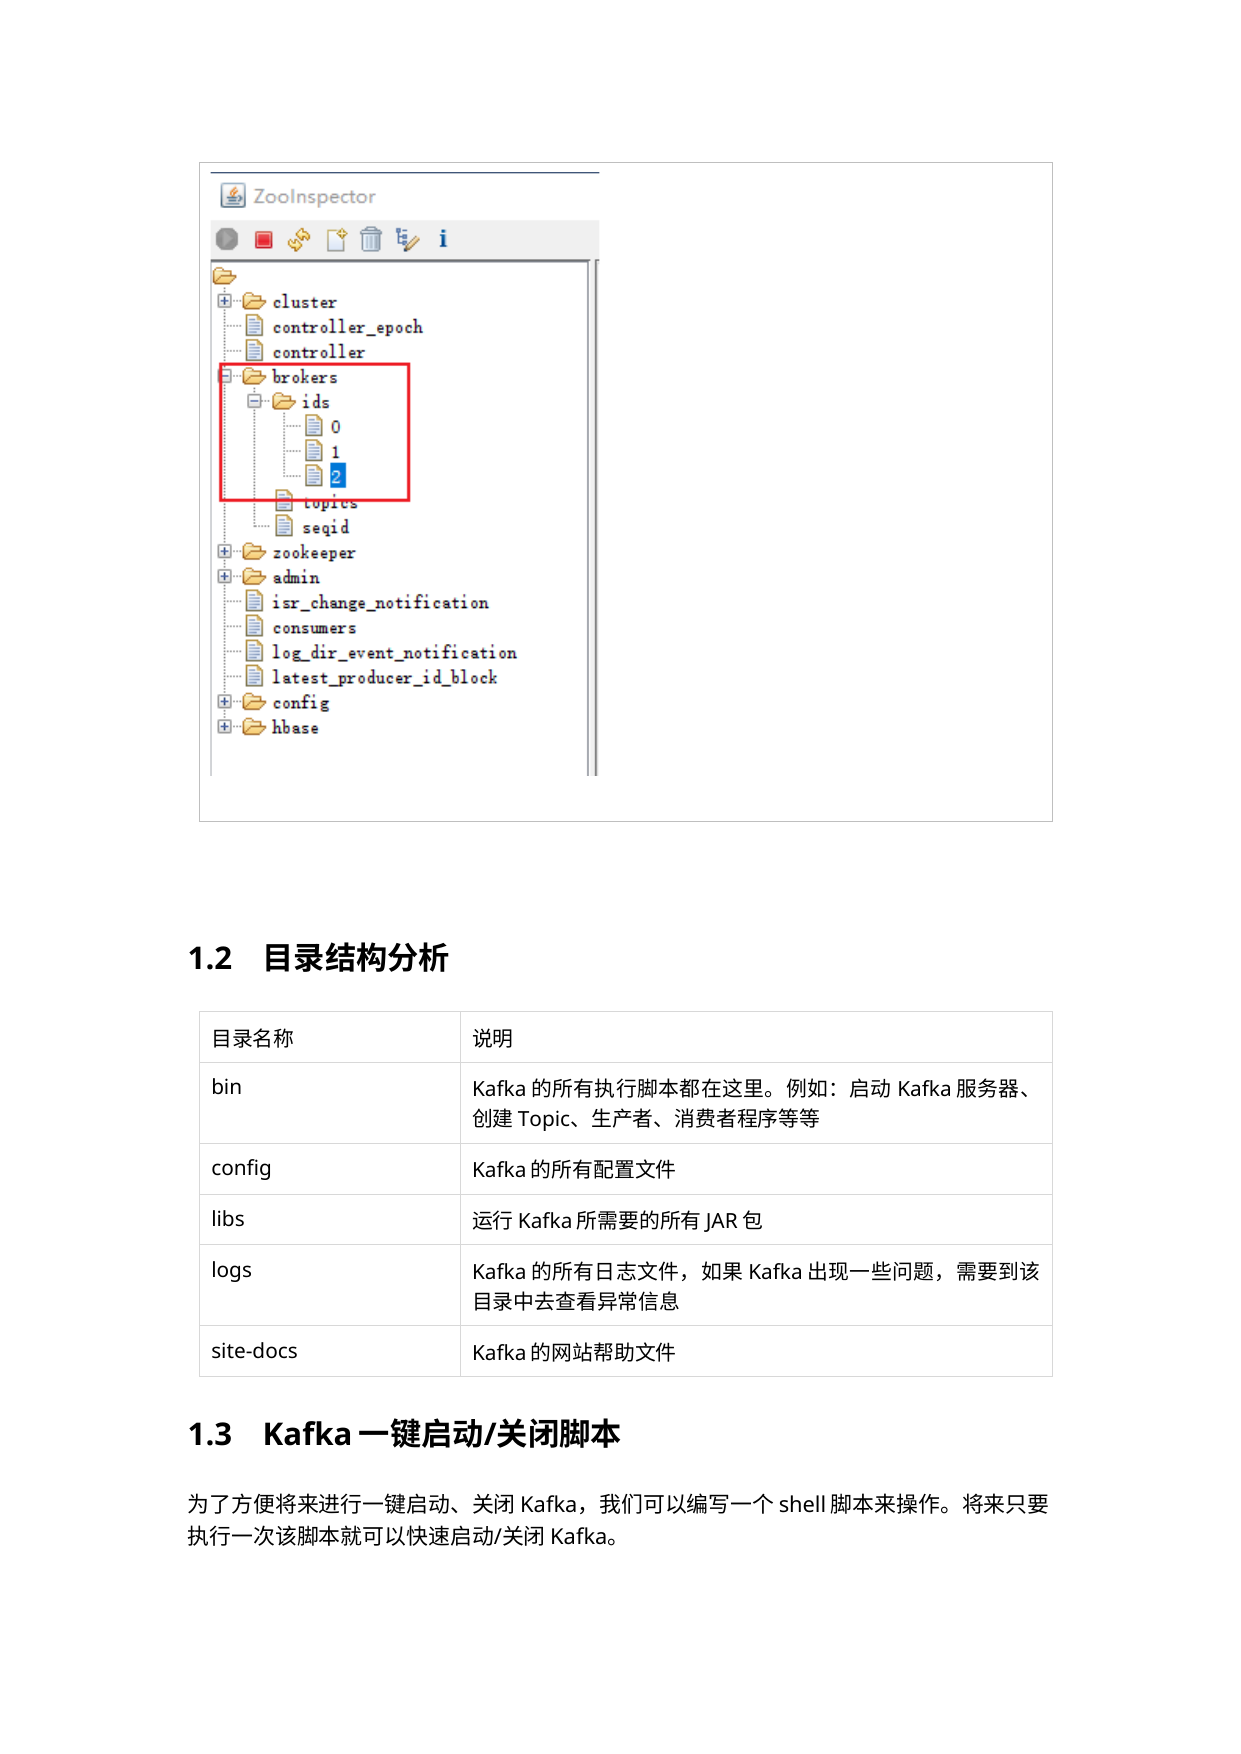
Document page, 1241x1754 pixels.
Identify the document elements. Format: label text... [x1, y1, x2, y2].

table_cell config [200, 1144, 460, 1193]
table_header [200, 163, 1052, 821]
table_cell Kafka的所有日志文件，如果Kafka出现一些问题，需要到该目录中去查看异常信息 [461, 1245, 1052, 1325]
subtitle 目录结构分析 [187, 933, 1053, 978]
table_cell libs [200, 1195, 460, 1244]
table_header 说明 [461, 1012, 1052, 1062]
text 为了方便将来进行一键启动、关闭Kafka，我们可以编写一个shell脚本来操作。将来只要执行一次该脚本就可以快速启动/关闭Kafka。 [187, 1487, 1053, 1551]
table_header 目录名称 [200, 1012, 460, 1062]
subtitle Kafka一键启动/关闭脚本 [187, 1409, 1053, 1455]
table_cell logs [200, 1245, 460, 1325]
table_cell Kafka的所有配置文件 [461, 1144, 1052, 1193]
table_cell site-docs [200, 1326, 460, 1376]
picture [210, 172, 600, 776]
table_cell Kafka的网站帮助文件 [461, 1326, 1052, 1376]
table_cell 运行Kafka所需要的所有JAR包 [461, 1195, 1052, 1244]
table_cell bin [200, 1063, 460, 1143]
table_cell Kafka的所有执行脚本都在这里。例如：启动Kafka服务器、创建Topic、生产者、消费者程序等等 [461, 1063, 1052, 1143]
